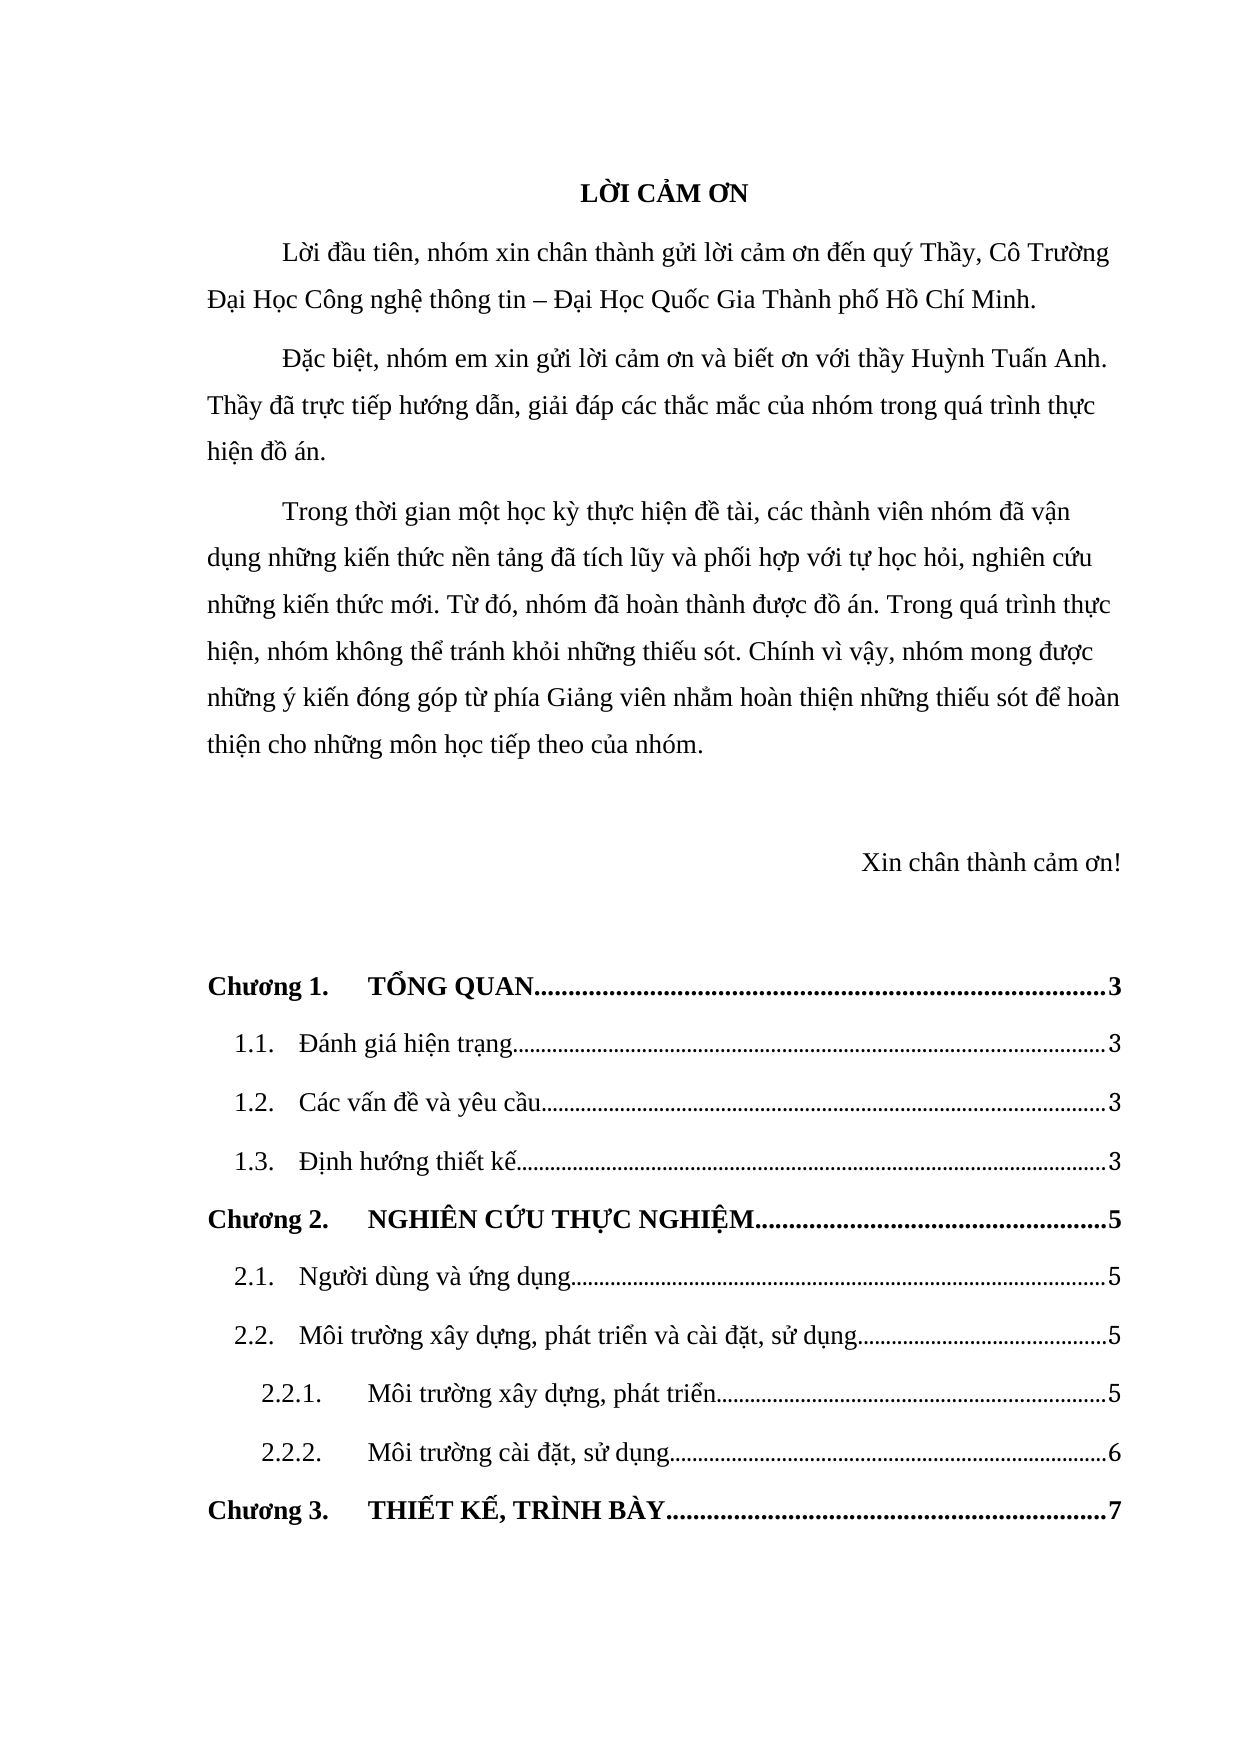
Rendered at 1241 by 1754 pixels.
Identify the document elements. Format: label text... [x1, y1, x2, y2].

text 2.2.1. Môi trường xây dựng, phát triển 5 [261, 1377, 1122, 1409]
text 2.1. Người dùng và ứng dụng 5 [234, 1260, 1122, 1292]
text 1.2. Các vấn đề và yêu cầu 3 [234, 1086, 1122, 1118]
text Trong thời gian một học kỳ thực hiện đề tài, các thành viên nhóm đã vận dụng những kiến thức nền tảng đã tích lũy và phối hợp với tự học hỏi, nghiên cứu những kiến thức mới. Từ đó, nhóm đã hoàn thành được đồ án. Trong quá trình thực hiện, nhóm không thể tránh khỏi những thiếu sót. Chính vì vậy, nhóm mong được những ý kiến đóng góp từ phía Giảng viên nhẳm hoàn thiện những thiếu sót để hoàn thiện cho những môn học tiếp theo của nhóm. [207, 495, 1122, 759]
text 1.1. Đánh giá hiện trạng 3 [234, 1027, 1122, 1059]
text LỜI CẢM ƠN [207, 177, 1122, 208]
text Lời đầu tiên, nhóm xin chân thành gửi lời cảm ơn đến quý Thầy, Cô Trường Đại Học Công nghệ thông tin – Đại Học Quốc Gia Thành phố Hồ Chí Minh. [207, 236, 1122, 314]
text Xin chân thành cảm ơn! [207, 846, 1122, 877]
text Chương 2. NGHIÊN CỨU THỰC NGHIỆM 5 [207, 1203, 1122, 1234]
text 2.2.2. Môi trường cài đặt, sử dụng 6 [261, 1436, 1122, 1468]
text Chương 3. THIẾT KẾ, TRÌNH BÀY 7 [207, 1494, 1122, 1526]
text 2.2. Môi trường xây dựng, phát triển và cài đặt, sử dụng 5 [234, 1319, 1122, 1351]
text Đặc biệt, nhóm em xin gửi lời cảm ơn và biết ơn với thầy Huỳnh Tuấn Anh. Thầy đã trực tiếp hướng dẫn, giải đáp các thắc mắc của nhóm trong quá trình thực hiện đồ án. [207, 342, 1122, 467]
text Chương 1. TỔNG QUAN 3 [207, 970, 1122, 1002]
text 1.3. Định hướng thiết kế 3 [234, 1144, 1122, 1177]
